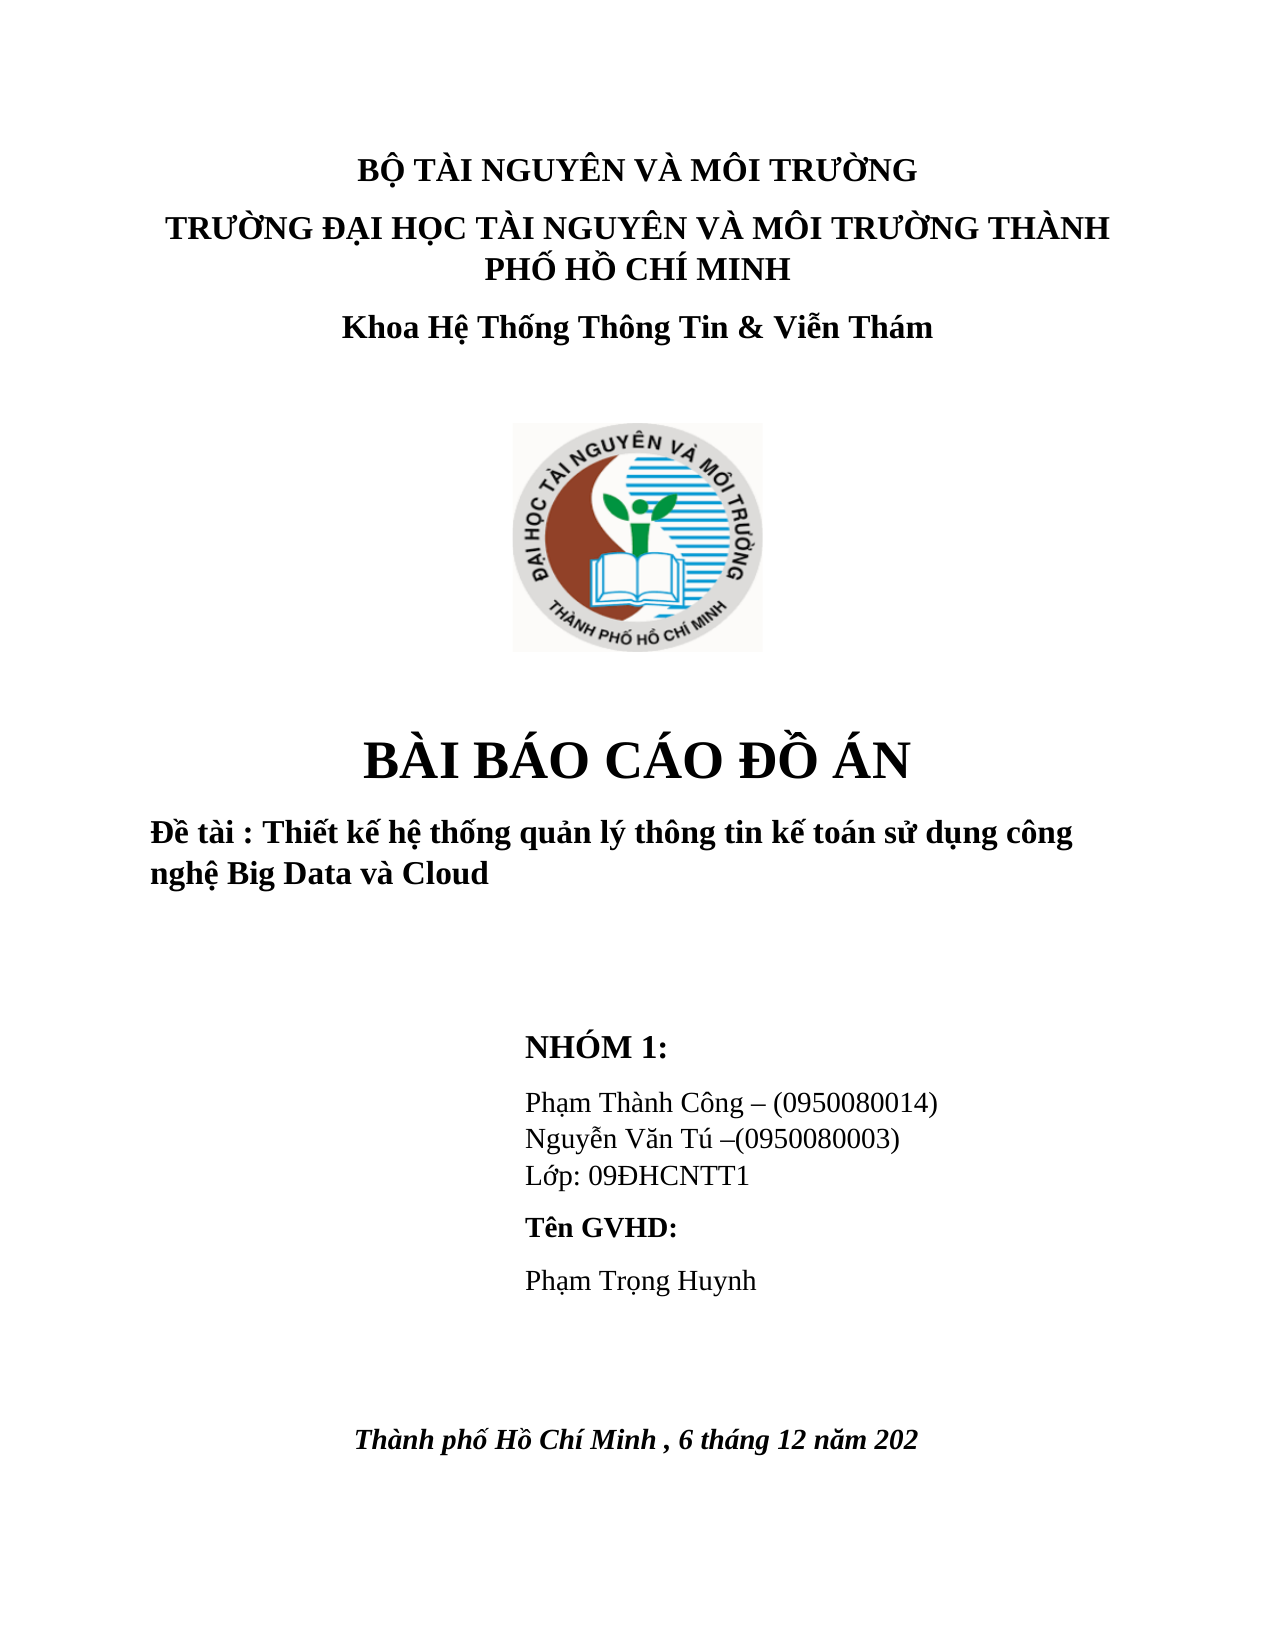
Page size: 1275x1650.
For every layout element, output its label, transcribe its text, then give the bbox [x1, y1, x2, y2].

text Thành phố Hồ Chí Minh , 6 tháng 12 năm 202 [150, 1422, 1125, 1455]
text Tên GVHD: [525, 1211, 1125, 1244]
text NHÓM 1: [525, 1027, 1125, 1066]
text Đề tài : Thiết kế hệ thống quản lý thông tin kế toán sử dụng công nghệ Big Data và Cloud [150, 812, 1125, 892]
picture [512, 423, 763, 652]
text TRƯỜNG ĐẠI HỌC TÀI NGUYÊN VÀ MÔI TRƯỜNG THÀNH PHỐ HỒ CHÍ MINH [150, 208, 1125, 288]
text Phạm Trọng Huynh [525, 1263, 1125, 1297]
text BỘ TÀI NGUYÊN VÀ MÔI TRƯỜNG [150, 150, 1125, 188]
list Lớp: 09ĐHCNTT1 [450, 1158, 1125, 1191]
list Nguyễn Văn Tú –(0950080003) [450, 1122, 1125, 1155]
text Khoa Hệ Thống Thông Tin & Viễn Thám [150, 307, 1125, 346]
text BÀI BÁO CÁO ĐỒ ÁN [150, 728, 1125, 790]
list Phạm Thành Công – (0950080014) [525, 1085, 1125, 1119]
